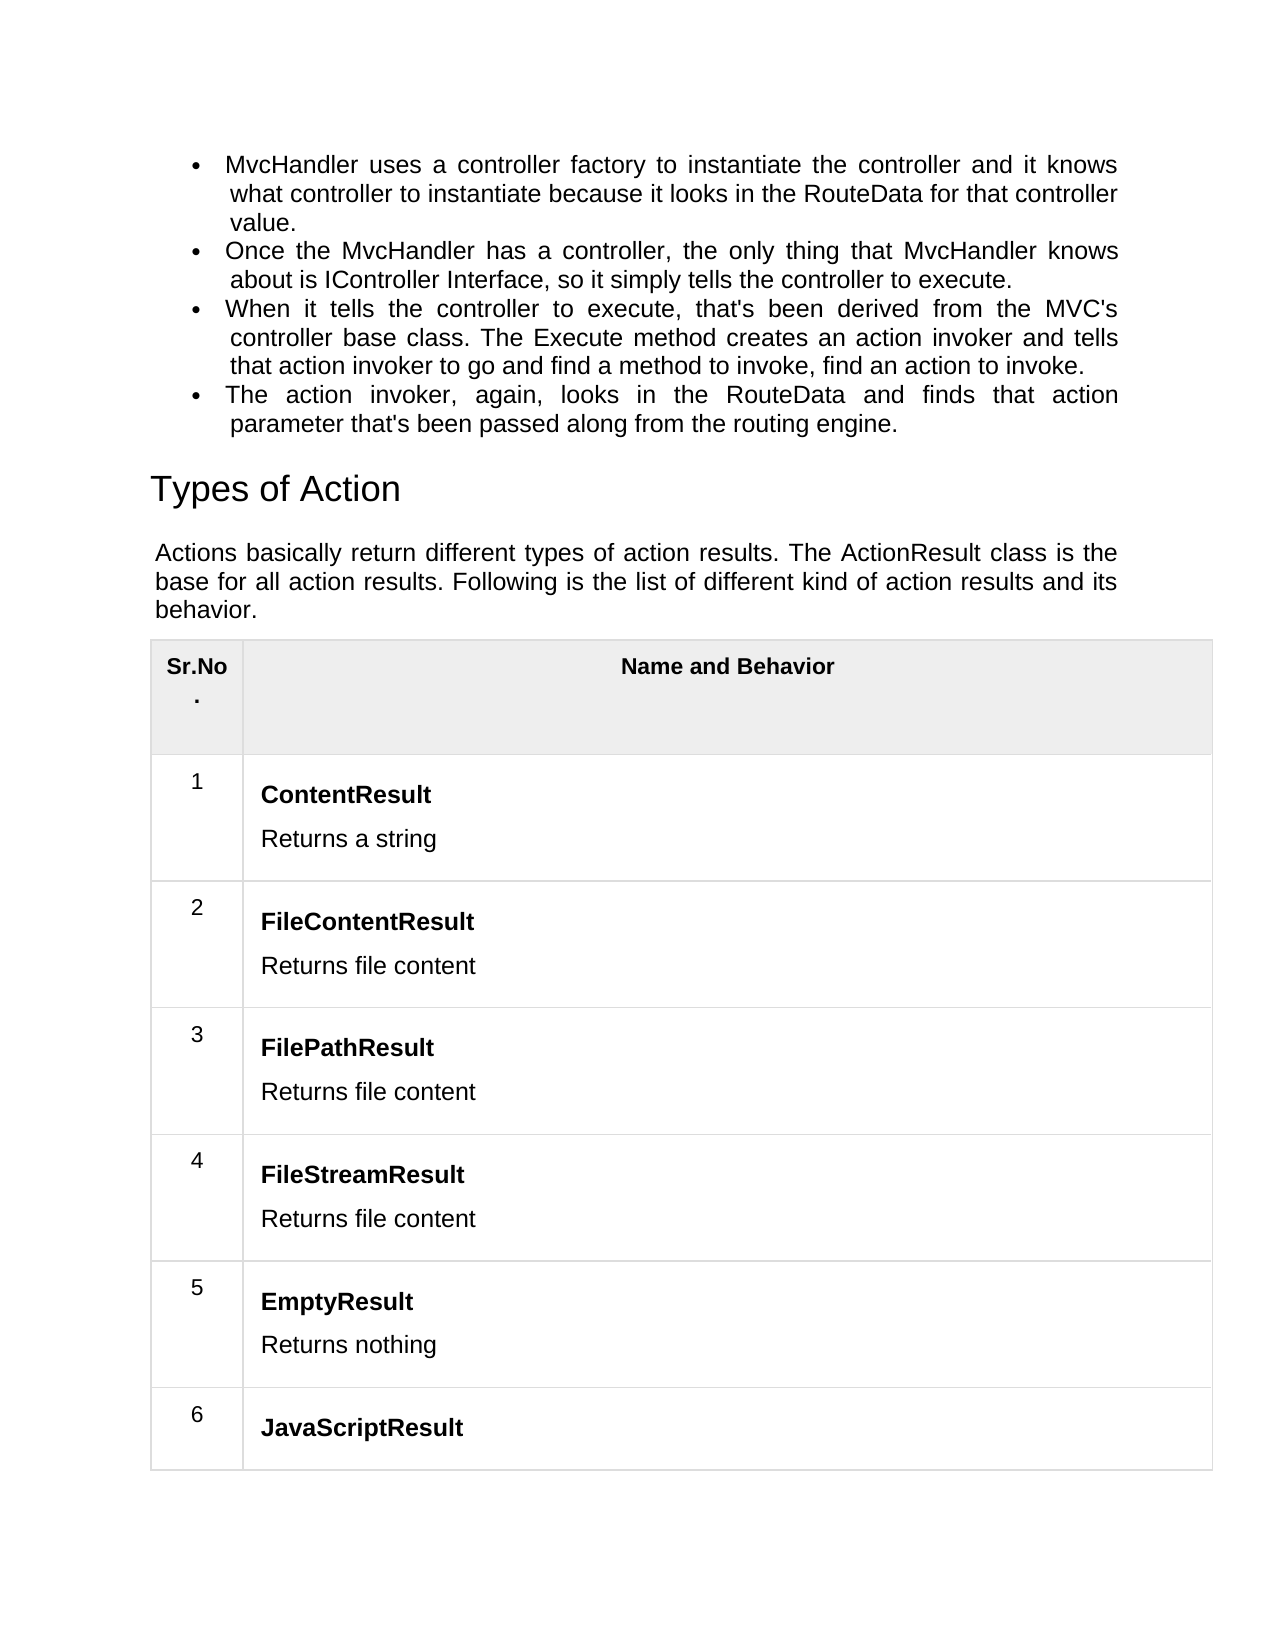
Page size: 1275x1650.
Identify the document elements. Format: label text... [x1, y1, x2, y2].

table_header Name and Behavior [244, 641, 1212, 754]
list Once the MvcHandler has a controller, the only thing that MvcHandler knows about is IController Interface, so it simply tells the controller to execute. [192, 236, 1120, 294]
table_cell FileContentResult Returns file content [244, 880, 1212, 1007]
table_cell 4 [152, 1135, 242, 1260]
table_cell EmptyResult Returns nothing [244, 1260, 1212, 1387]
list When it tells the controller to execute, that's been derived from the MVC's controller base class. The Execute method creates an action invoker and tells that action invoker to go and find a method to invoke, find an action to invoke. [192, 294, 1120, 380]
table_cell FileStreamResult Returns file content [244, 1134, 1212, 1260]
table_cell 5 [152, 1262, 242, 1387]
list MvcHandler uses a controller factory to instantiate the controller and it knows what controller to instantiate because it looks in the RouteData for that controller value. [192, 150, 1120, 236]
table_cell FilePathResult Returns file content [244, 1007, 1212, 1133]
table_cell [244, 1387, 1212, 1469]
subtitle Types of Action [150, 467, 1125, 509]
table_cell 1 [152, 755, 242, 880]
text Actions basically return different types of action results. The ActionResult class is the base for all action results. Following is the list of different kind of action results and its behavior. [155, 538, 1120, 624]
table_cell ContentResult Returns a string [244, 754, 1212, 880]
table_cell 2 [152, 882, 242, 1007]
table_cell 3 [152, 1008, 242, 1133]
table_cell 6 [152, 1388, 242, 1469]
table_header Sr.No. [152, 641, 242, 754]
list The action invoker, again, looks in the RouteData and finds that action parameter that's been passed along from the routing engine. [192, 380, 1120, 437]
